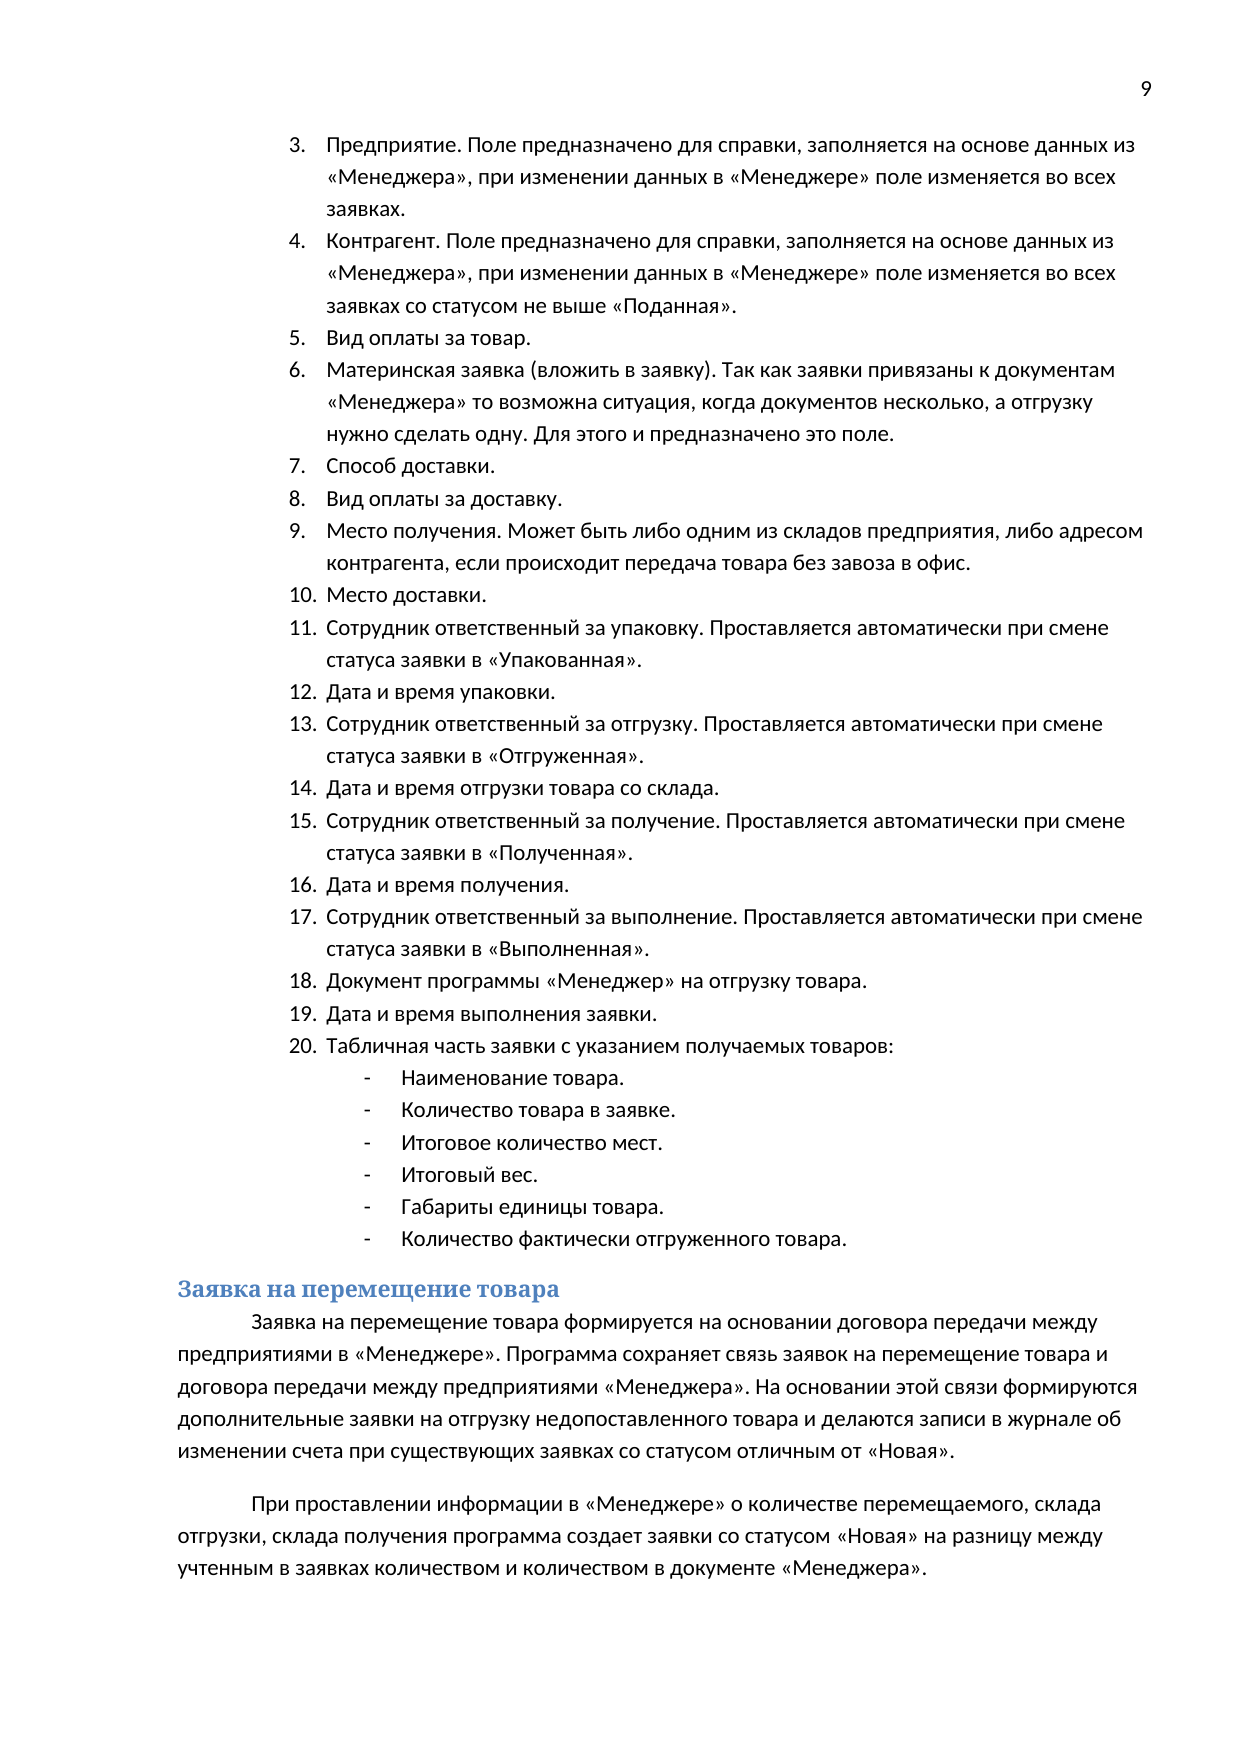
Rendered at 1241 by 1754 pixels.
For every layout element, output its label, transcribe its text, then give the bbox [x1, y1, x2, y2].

list Количество фактически отгруженного товара. [363, 1224, 1152, 1252]
list Место получения. Может быть либо одним из складов предприятия, либо адресом контрагента, если происходит передача товара без завоза в офис. [288, 516, 1152, 576]
list Дата и время выполнения заявки. [288, 999, 1152, 1027]
list Материнская заявка (вложить в заявку). Так как заявки привязаны к документам «Менеджера» то возможна ситуация, когда документов несколько, а отгрузку нужно сделать одну. Для этого и предназначено это поле. [288, 355, 1152, 447]
list Контрагент. Поле предназначено для справки, заполняется на основе данных из «Менеджера», при изменении данных в «Менеджере» поле изменяется во всех заявках со статусом не выше «Поданная». [288, 226, 1152, 319]
list Вид оплаты за доставку. [288, 484, 1152, 512]
list Место доставки. [288, 580, 1152, 608]
list Сотрудник ответственный за отгрузку. Проставляется автоматически при смене статуса заявки в «Отгруженная». [288, 709, 1152, 769]
text Заявка на перемещение товара формируется на основании договора передачи между предприятиями в «Менеджере». Программа сохраняет связь заявок на перемещение товара и договора передачи между предприятиями «Менеджера». На основании этой связи формируются дополнительные заявки на отгрузку недопоставленного товара и делаются записи в журнале об изменении счета при существующих заявках со статусом отличным от «Новая». [177, 1307, 1152, 1464]
list Вид оплаты за товар. [288, 323, 1152, 351]
list Итоговое количество мест. [363, 1128, 1152, 1156]
list Дата и время получения. [288, 870, 1152, 898]
list Документ программы «Менеджер» на отгрузку товара. [288, 967, 1152, 995]
list Сотрудник ответственный за выполнение. Проставляется автоматически при смене статуса заявки в «Выполненная». [288, 902, 1152, 962]
list Итоговый вес. [363, 1160, 1152, 1188]
list Сотрудник ответственный за получение. Проставляется автоматически при смене статуса заявки в «Полученная». [288, 806, 1152, 866]
subtitle Заявка на перемещение товара [177, 1277, 1152, 1303]
list Дата и время отгрузки товара со склада. [288, 773, 1152, 802]
list Количество товара в заявке. [363, 1095, 1152, 1123]
list Табличная часть заявки с указанием получаемых товаров: [288, 1031, 1152, 1059]
list Предприятие. Поле предназначено для справки, заполняется на основе данных из «Менеджера», при изменении данных в «Менеджере» поле изменяется во всех заявках. [288, 130, 1152, 222]
list Дата и время упаковки. [288, 677, 1152, 705]
list Наименование товара. [363, 1063, 1152, 1091]
list Сотрудник ответственный за упаковку. Проставляется автоматически при смене статуса заявки в «Упакованная». [288, 613, 1152, 673]
text При проставлении информации в «Менеджере» о количестве перемещаемого, склада отгрузки, склада получения программа создает заявки со статусом «Новая» на разницу между учтенным в заявках количеством и количеством в документе «Менеджера». [177, 1489, 1152, 1582]
list Способ доставки. [288, 452, 1152, 480]
list Габариты единицы товара. [363, 1192, 1152, 1220]
